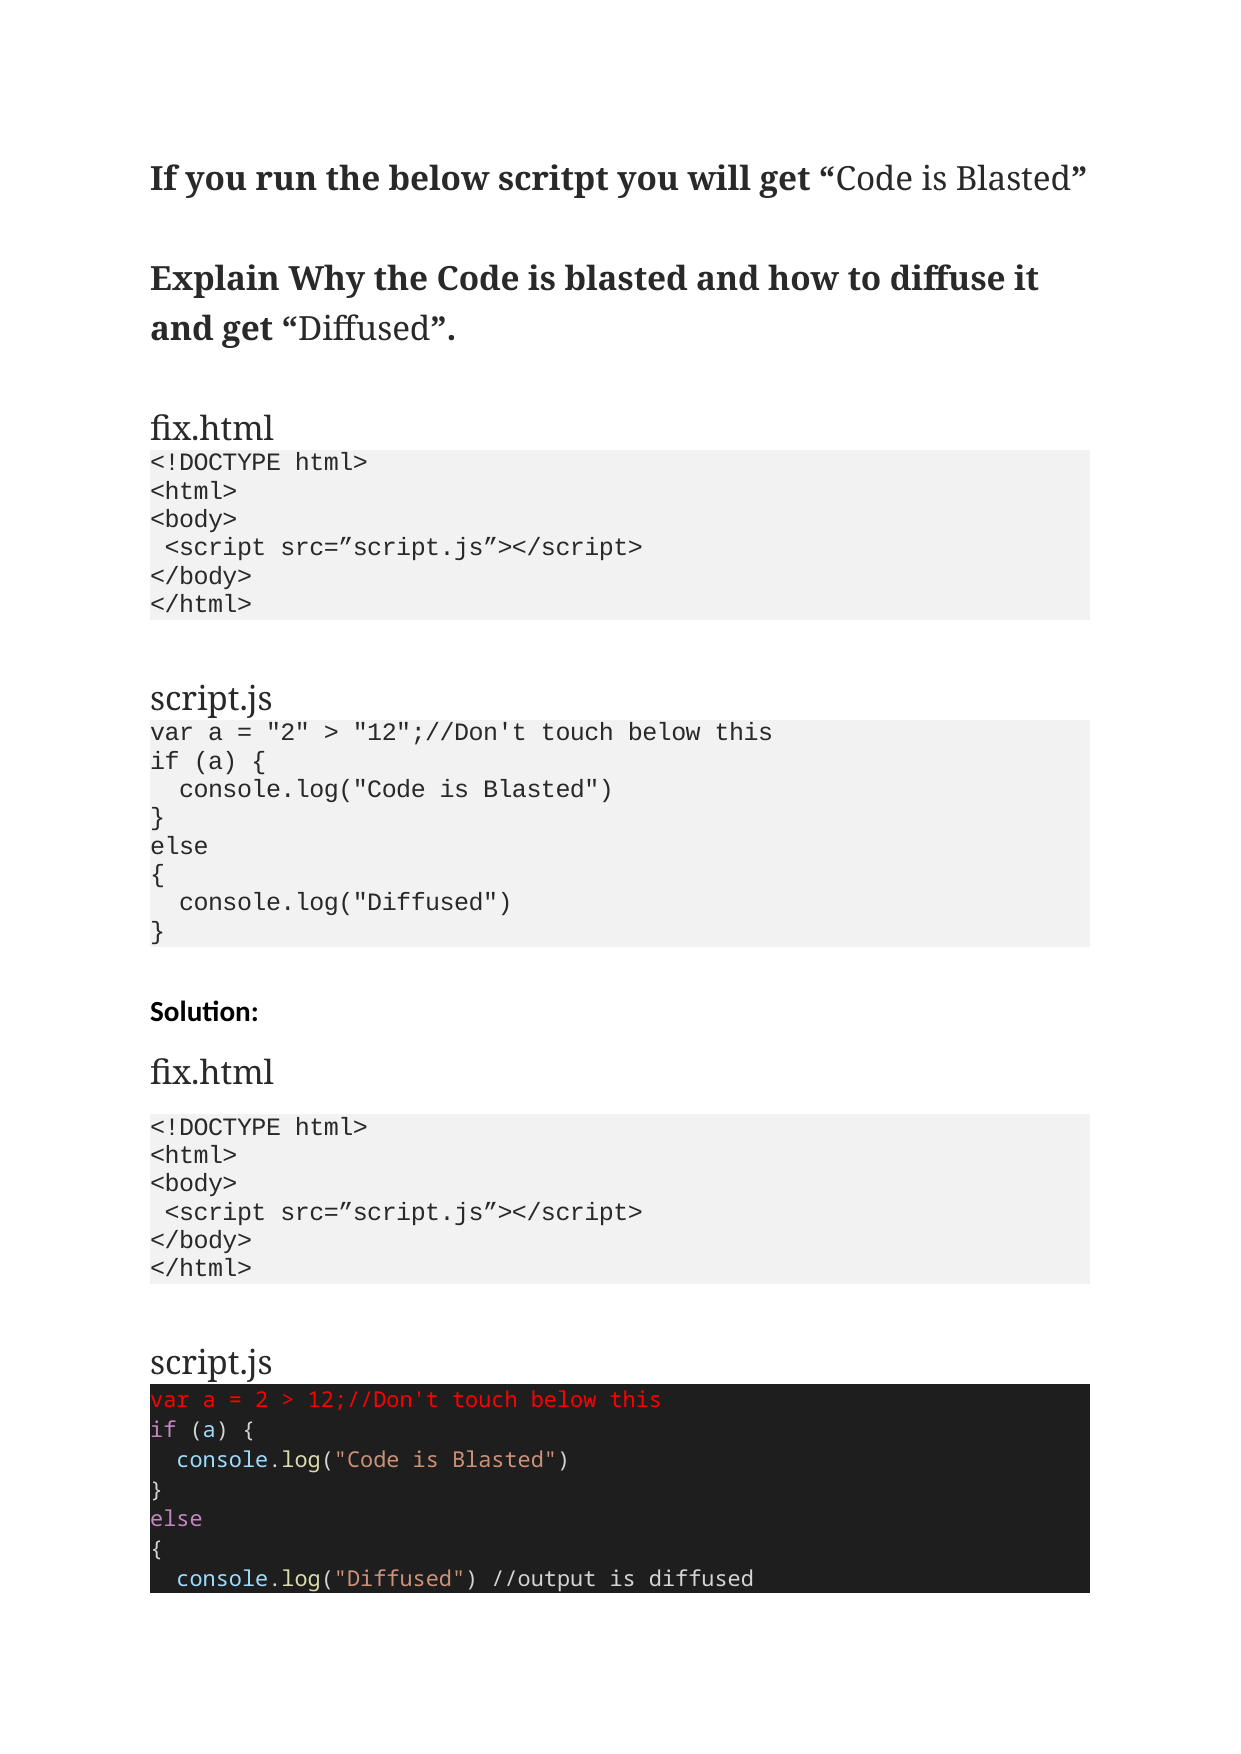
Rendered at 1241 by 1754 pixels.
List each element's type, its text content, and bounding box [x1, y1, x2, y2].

text } [150, 1474, 1090, 1503]
text console.log("Diffused") //output is diffused [150, 1563, 1090, 1593]
text fix.html [150, 400, 1090, 450]
text Explain Why the Code is blasted and how to diffuse it and get “Diffused”. [150, 250, 1090, 350]
text <!DOCTYPE html> <html> <body> <script src=”script.js”></script> </body> </html> [150, 450, 1090, 620]
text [150, 1114, 1090, 1284]
text else [150, 1503, 1090, 1533]
text var a = "2" > "12";//Don't touch below this if (a) { console.log("Code is Blasted") } else { console.log("Diffused") } [150, 720, 1090, 947]
text script.js [150, 670, 1090, 720]
text script.js [150, 1334, 1090, 1384]
text console.log("Code is Blasted") [150, 1444, 1090, 1474]
text { [150, 1533, 1090, 1563]
text fix.html [150, 1049, 1090, 1094]
text Solution: [150, 993, 1090, 1029]
text var a = 2 > 12;//Don't touch below this [150, 1384, 1090, 1414]
text if (a) { [150, 1414, 1090, 1444]
text If you run the below scritpt you will get “Code is Blasted” [150, 150, 1090, 200]
